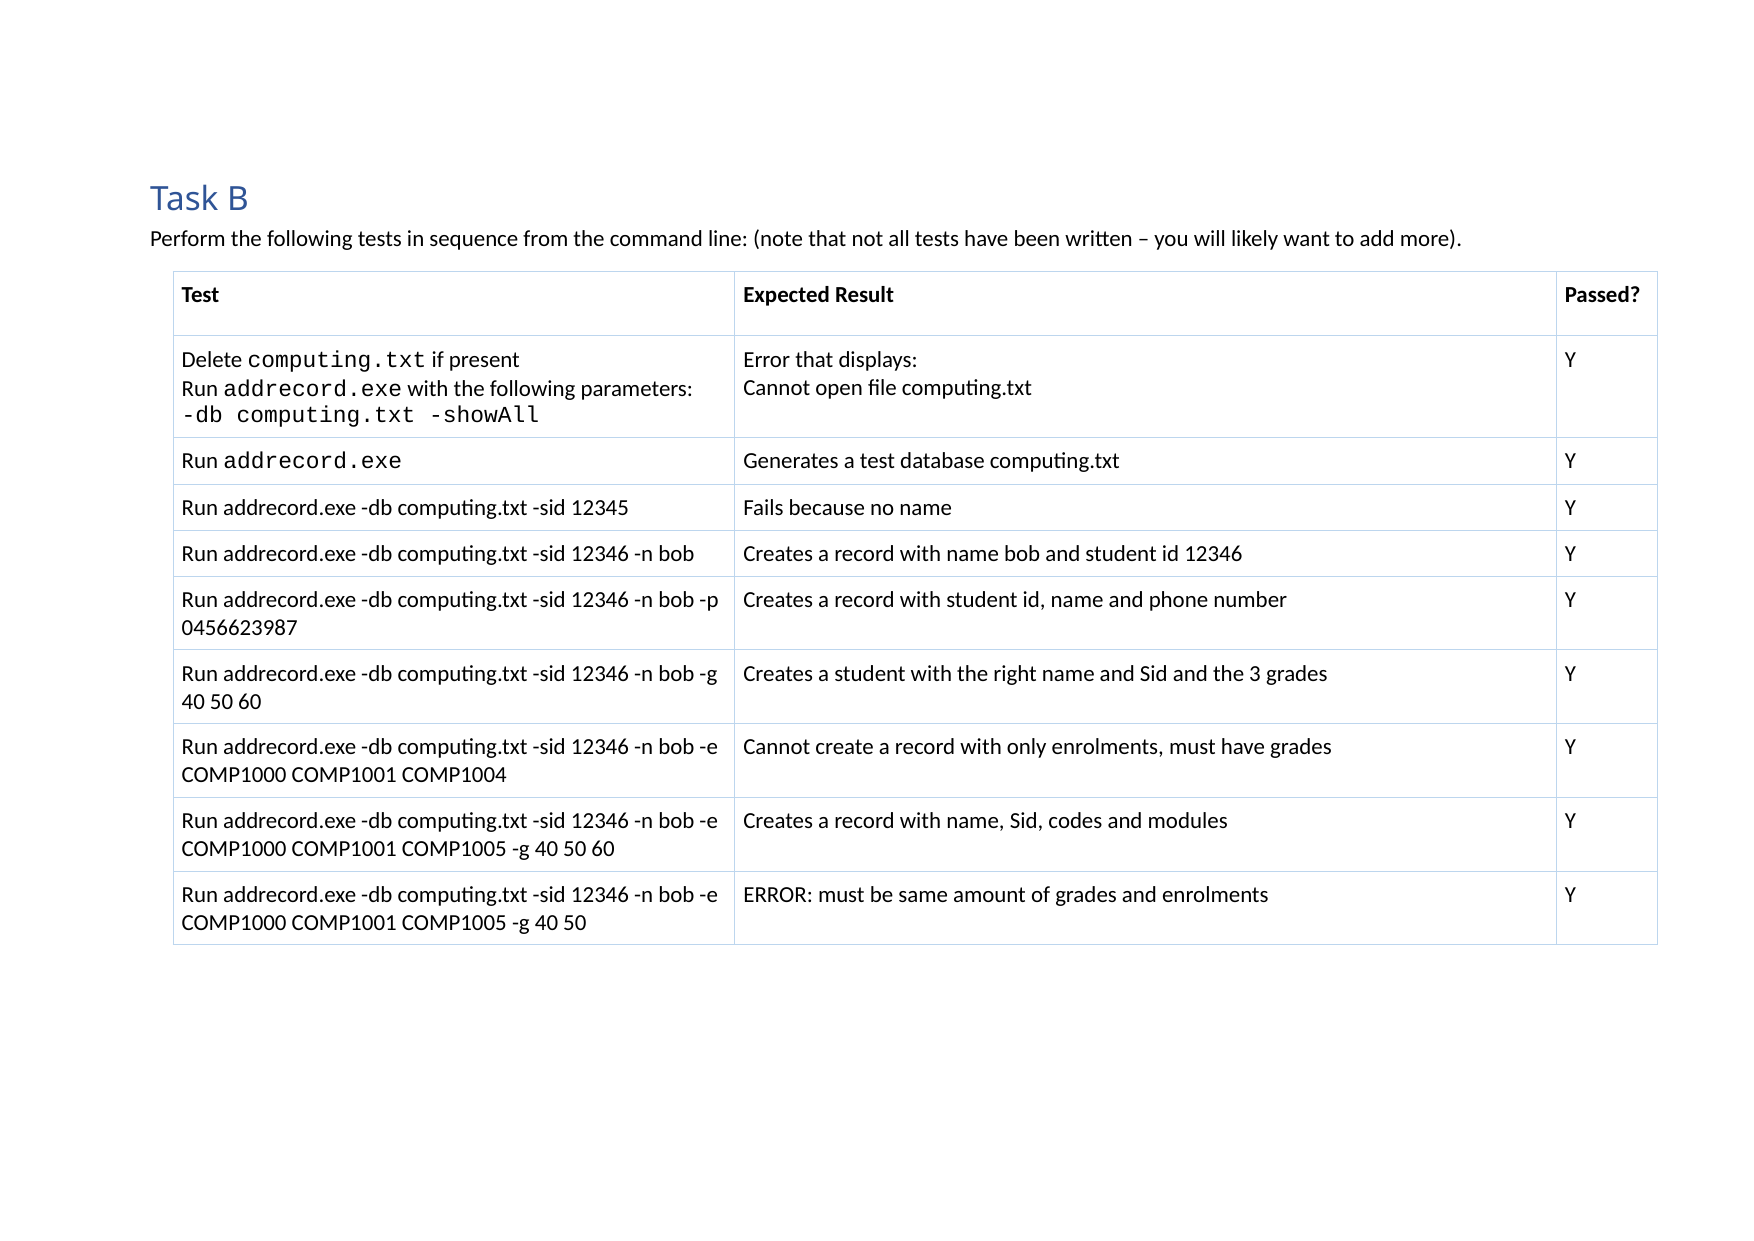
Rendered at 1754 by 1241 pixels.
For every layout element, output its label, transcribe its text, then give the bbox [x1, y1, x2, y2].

table_cell Cannot create a record with only enrolments, must have grades [735, 724, 1556, 797]
table_header Test [174, 272, 734, 335]
table_cell Y [1557, 724, 1657, 797]
table_cell Y [1557, 650, 1657, 723]
table_cell ERROR: must be same amount of grades and enrolments [735, 872, 1556, 944]
table_cell Run addrecord.exe -db computing.txt -sid 12346 -n bob -e COMP1000 COMP1001 COMP1005 -g 40 50 [174, 872, 734, 944]
table_cell Creates a record with name bob and student id 12346 [735, 531, 1556, 576]
table_cell Run addrecord.exe -db computing.txt -sid 12346 -n bob -g 40 50 60 [174, 650, 734, 723]
table_cell Creates a record with student id, name and phone number [735, 577, 1556, 649]
table_cell Y [1557, 438, 1657, 484]
table_cell Fails because no name [735, 485, 1556, 530]
table_cell Y [1557, 485, 1657, 530]
subtitle Task B [150, 175, 1604, 220]
table_cell Y [1557, 577, 1657, 649]
table_header Passed? [1557, 272, 1657, 335]
table_cell Creates a record with name, Sid, codes and modules [735, 798, 1556, 871]
table_cell Error that displays: Cannot open file computing.txt [735, 336, 1556, 437]
table_cell Run addrecord.exe -db computing.txt -sid 12346 -n bob -p 0456623987 [174, 577, 734, 649]
table_cell Y [1557, 336, 1657, 437]
table_cell Y [1557, 798, 1657, 871]
table_cell Generates a test database computing.txt [735, 438, 1556, 484]
table_cell Run addrecord.exe -db computing.txt -sid 12346 -n bob -e COMP1000 COMP1001 COMP1005 -g 40 50 60 [174, 798, 734, 871]
table_cell Run addrecord.exe -db computing.txt -sid 12346 -n bob [174, 531, 734, 576]
table_cell Creates a student with the right name and Sid and the 3 grades [735, 650, 1556, 723]
table_cell Run addrecord.exe -db computing.txt -sid 12345 [174, 485, 734, 530]
table_cell Y [1557, 872, 1657, 944]
table_cell Run addrecord.exe [174, 438, 734, 484]
table_header Expected Result [735, 272, 1556, 335]
table_cell Run addrecord.exe -db computing.txt -sid 12346 -n bob -e COMP1000 COMP1001 COMP1004 [174, 724, 734, 797]
table_cell Delete computing.txt if present Run addrecord.exe with the following parameters: -db computing.txt -showAll [174, 336, 734, 437]
table_cell Y [1557, 531, 1657, 576]
text Perform the following tests in sequence from the command line: (note that not all tests have been written – you will likely want to add more). [150, 224, 1604, 252]
